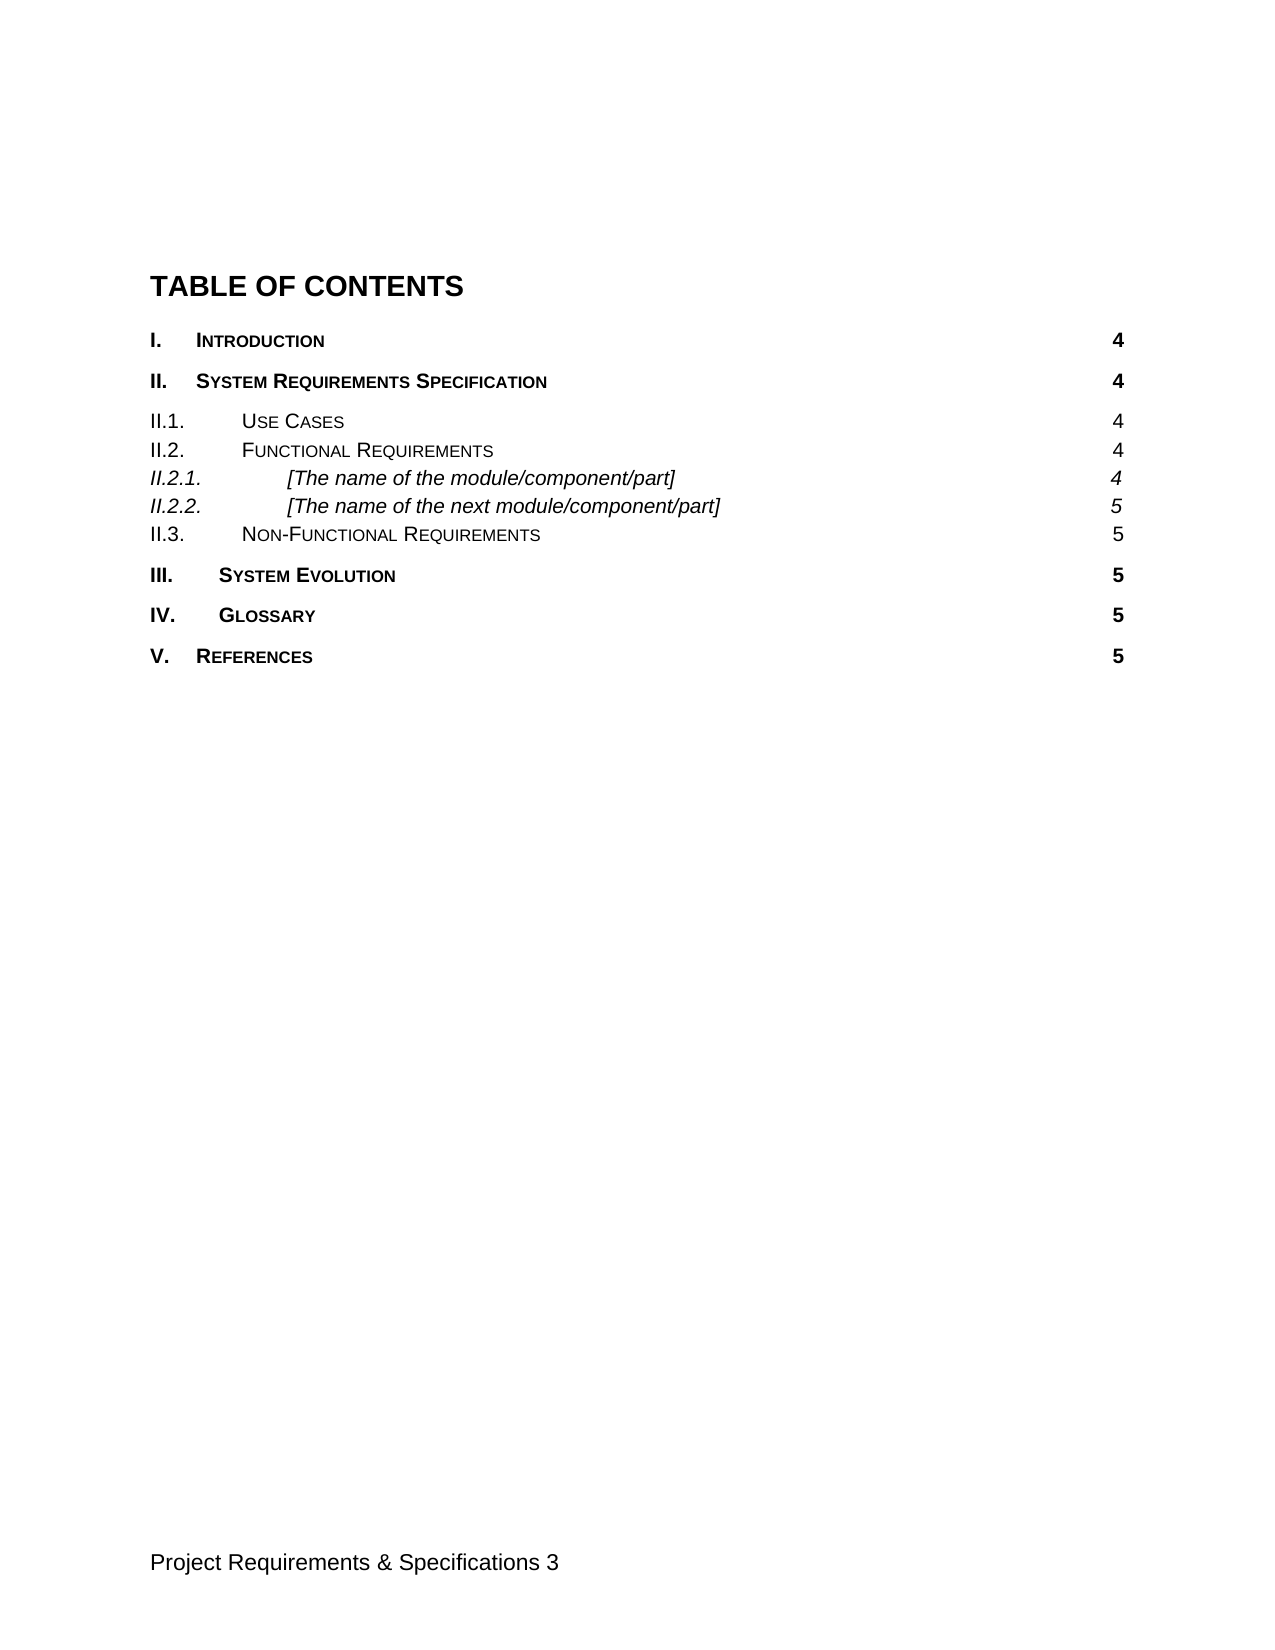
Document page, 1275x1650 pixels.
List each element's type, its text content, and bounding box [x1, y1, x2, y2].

text TABLE OF CONTENTS [150, 269, 1125, 302]
